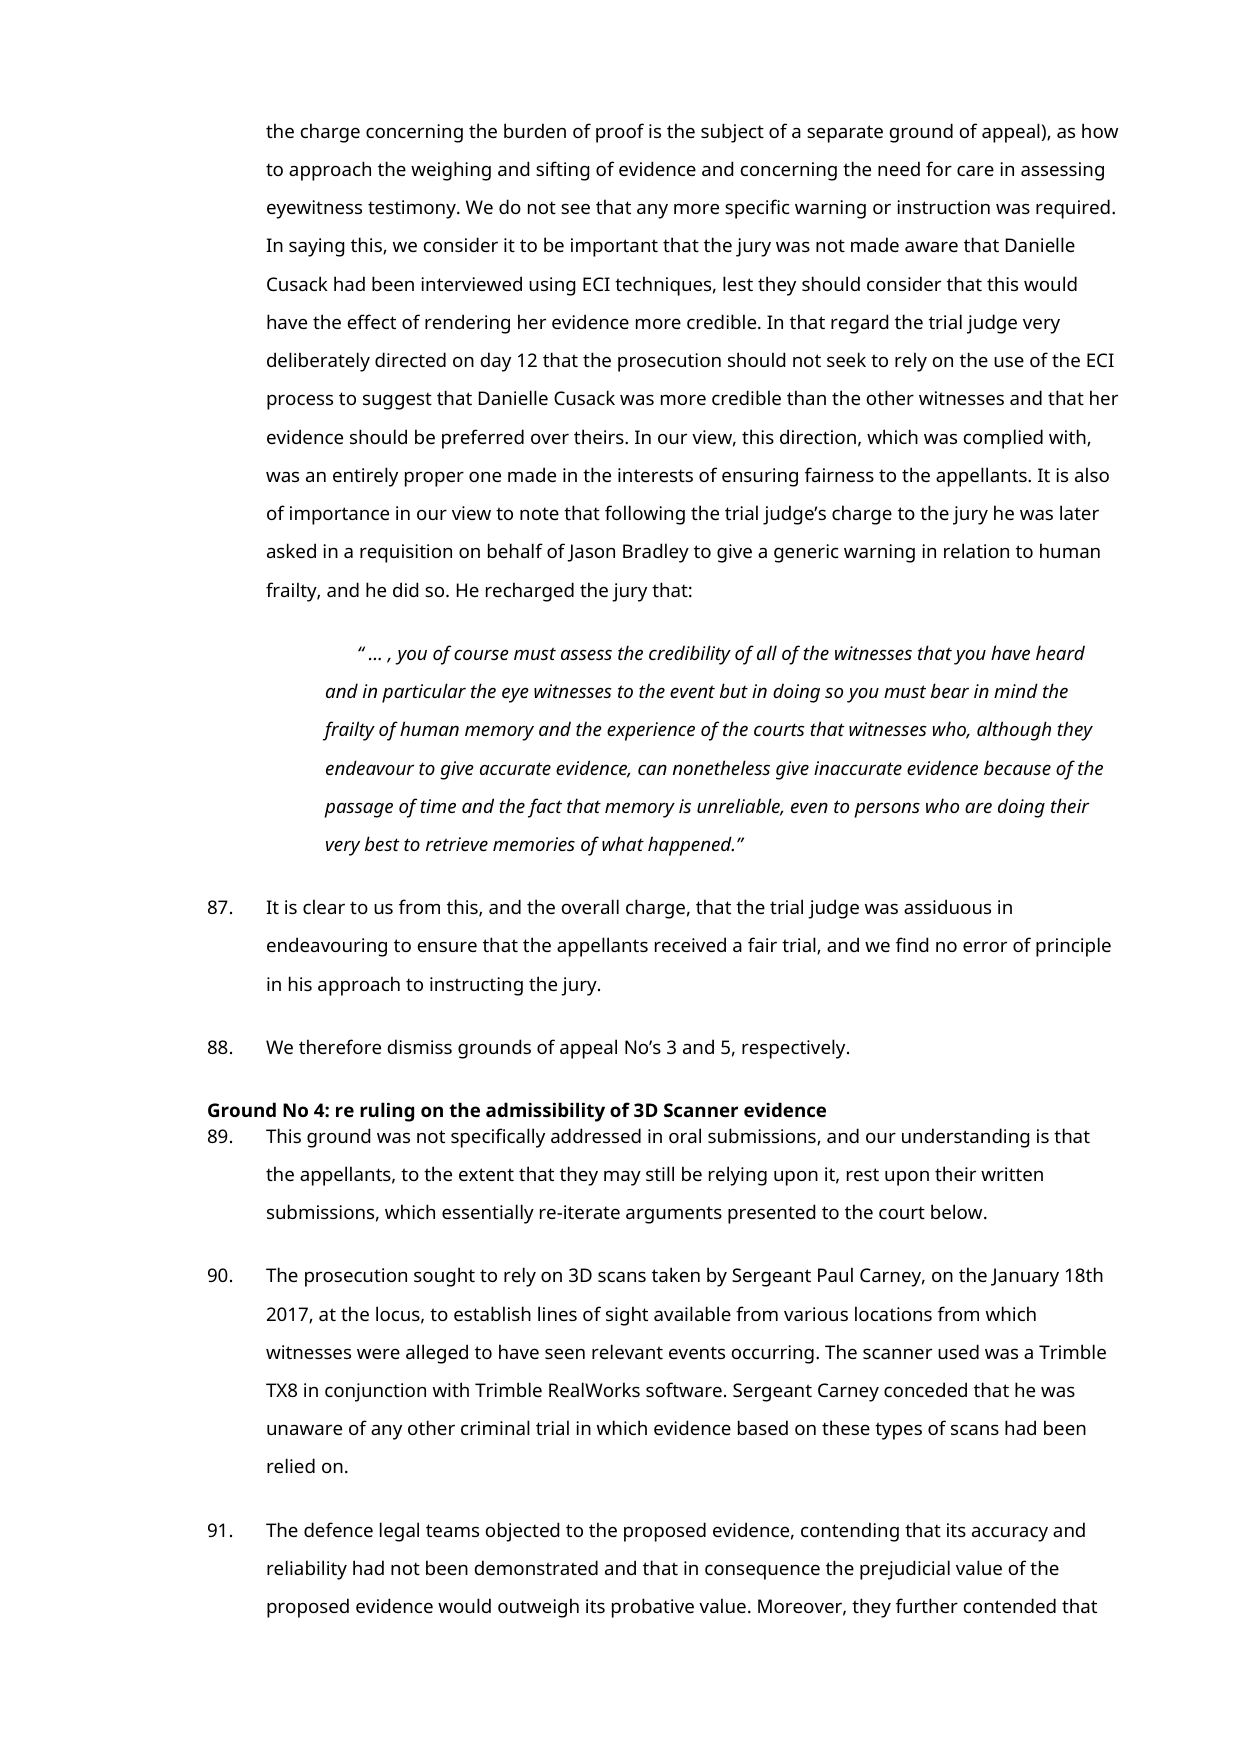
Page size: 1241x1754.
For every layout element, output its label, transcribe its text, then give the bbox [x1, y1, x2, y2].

text 89. This ground was not specifically addressed in oral submissions, and our understanding is that the appellants, to the extent that they may still be relying upon it, rest upon their written submissions, which essentially re-iterate arguments presented to the court below. [207, 1123, 1122, 1225]
text “ … , you of course must assess the credibility of all of the witnesses that you have heard and in particular the eye witnesses to the event but in doing so you must bear in mind the frailty of human memory and the experience of the courts that witnesses who, although they endeavour to give accurate evidence, can nonetheless give inaccurate evidence because of the passage of time and the fact that memory is unreliable, even to persons who are doing their very best to retrieve memories of what happened.” [266, 640, 1122, 857]
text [207, 1517, 1122, 1619]
text 90. The prosecution sought to rely on 3D scans taken by Sergeant Paul Carney, on the January 18th 2017, at the locus, to establish lines of sight available from various locations from which witnesses were alleged to have seen relevant events occurring. The scanner used was a Trimble TX8 in conjunction with Trimble RealWorks software. Sergeant Carney conceded that he was unaware of any other criminal trial in which evidence based on these types of scans had been relied on. [207, 1263, 1122, 1479]
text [207, 118, 1122, 602]
subtitle Ground No 4: re ruling on the admissibility of 3D Scanner evidence [207, 1097, 1122, 1123]
text 88. We therefore dismiss grounds of appeal No’s 3 and 5, respectively. [207, 1034, 1122, 1060]
text 87. It is clear to us from this, and the overall charge, that the trial judge was assiduous in endeavouring to ensure that the appellants received a fair trial, and we find no error of principle in his approach to instructing the jury. [207, 894, 1122, 996]
